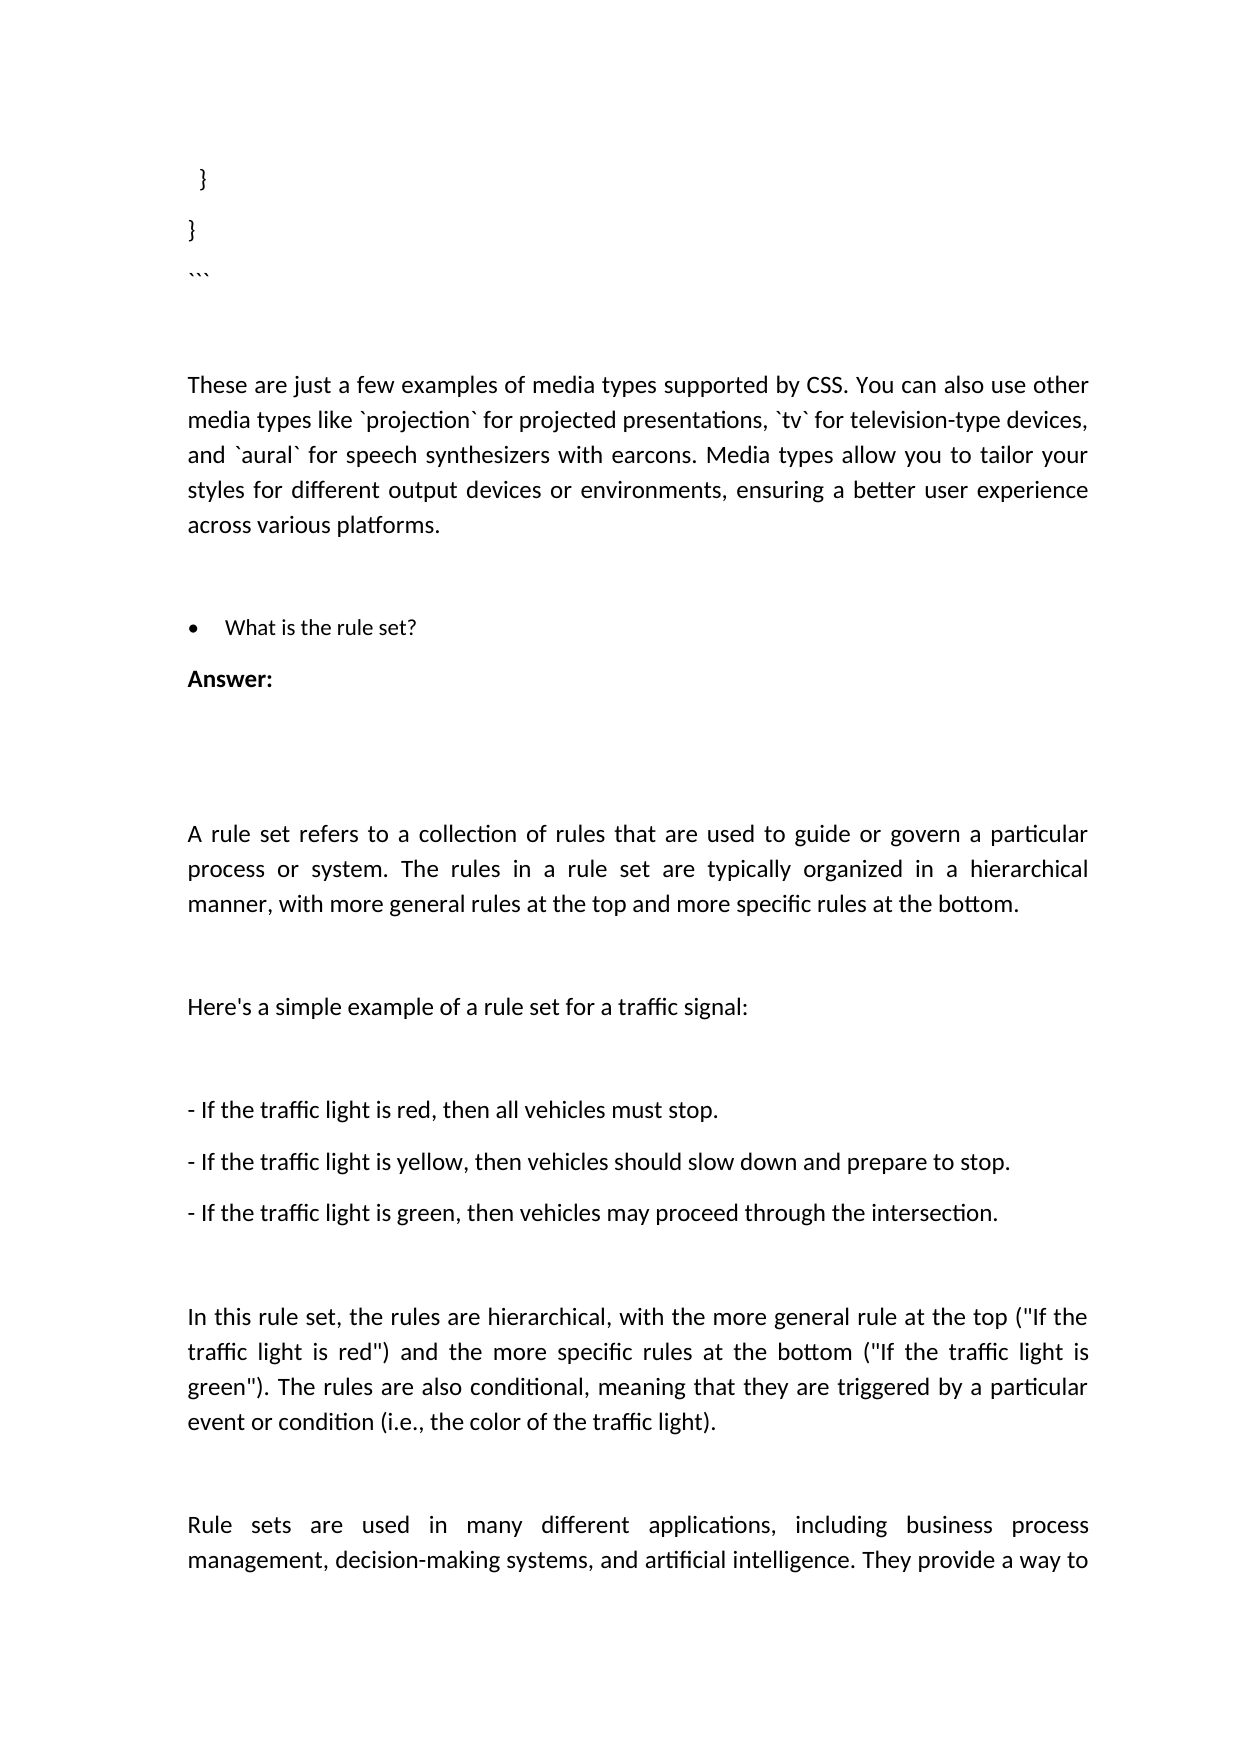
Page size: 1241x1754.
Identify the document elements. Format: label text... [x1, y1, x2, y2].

text Here's a simple example of a rule set for a traffic signal: [187, 990, 1090, 1023]
text - If the traffic light is yellow, then vehicles should slow down and prepare to stop. [187, 1145, 1090, 1177]
text A rule set refers to a collection of rules that are used to guide or govern a particular process or system. The rules in a rule set are typically organized in a hierarchical manner, with more general rules at the top and more specific rules at the bottom. [187, 817, 1090, 920]
text - If the traffic light is red, then all vehicles must stop. [187, 1093, 1090, 1126]
text - If the traffic light is green, then vehicles may proceed through the intersection. [187, 1197, 1090, 1229]
text } [187, 213, 1090, 246]
text } [187, 162, 1090, 194]
text ``` [187, 265, 1090, 298]
text These are just a few examples of media types supported by CSS. You can also use other media types like `projection` for projected presentations, `tv` for television-type devices, and `aural` for speech synthesizers with earcons. Media types allow you to tailor your styles for different output devices or environments, ensuring a better user experience across various platforms. [187, 368, 1090, 541]
text Answer: [187, 662, 1090, 695]
text In this rule set, the rules are hierarchical, with the more general rule at the top ("If the traffic light is red") and the more specific rules at the bottom ("If the traffic light is green"). The rules are also conditional, meaning that they are triggered by a particular event or condition (i.e., the color of the traffic light). [187, 1300, 1090, 1437]
list What is the rule set? [187, 611, 1090, 644]
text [187, 1508, 1090, 1575]
